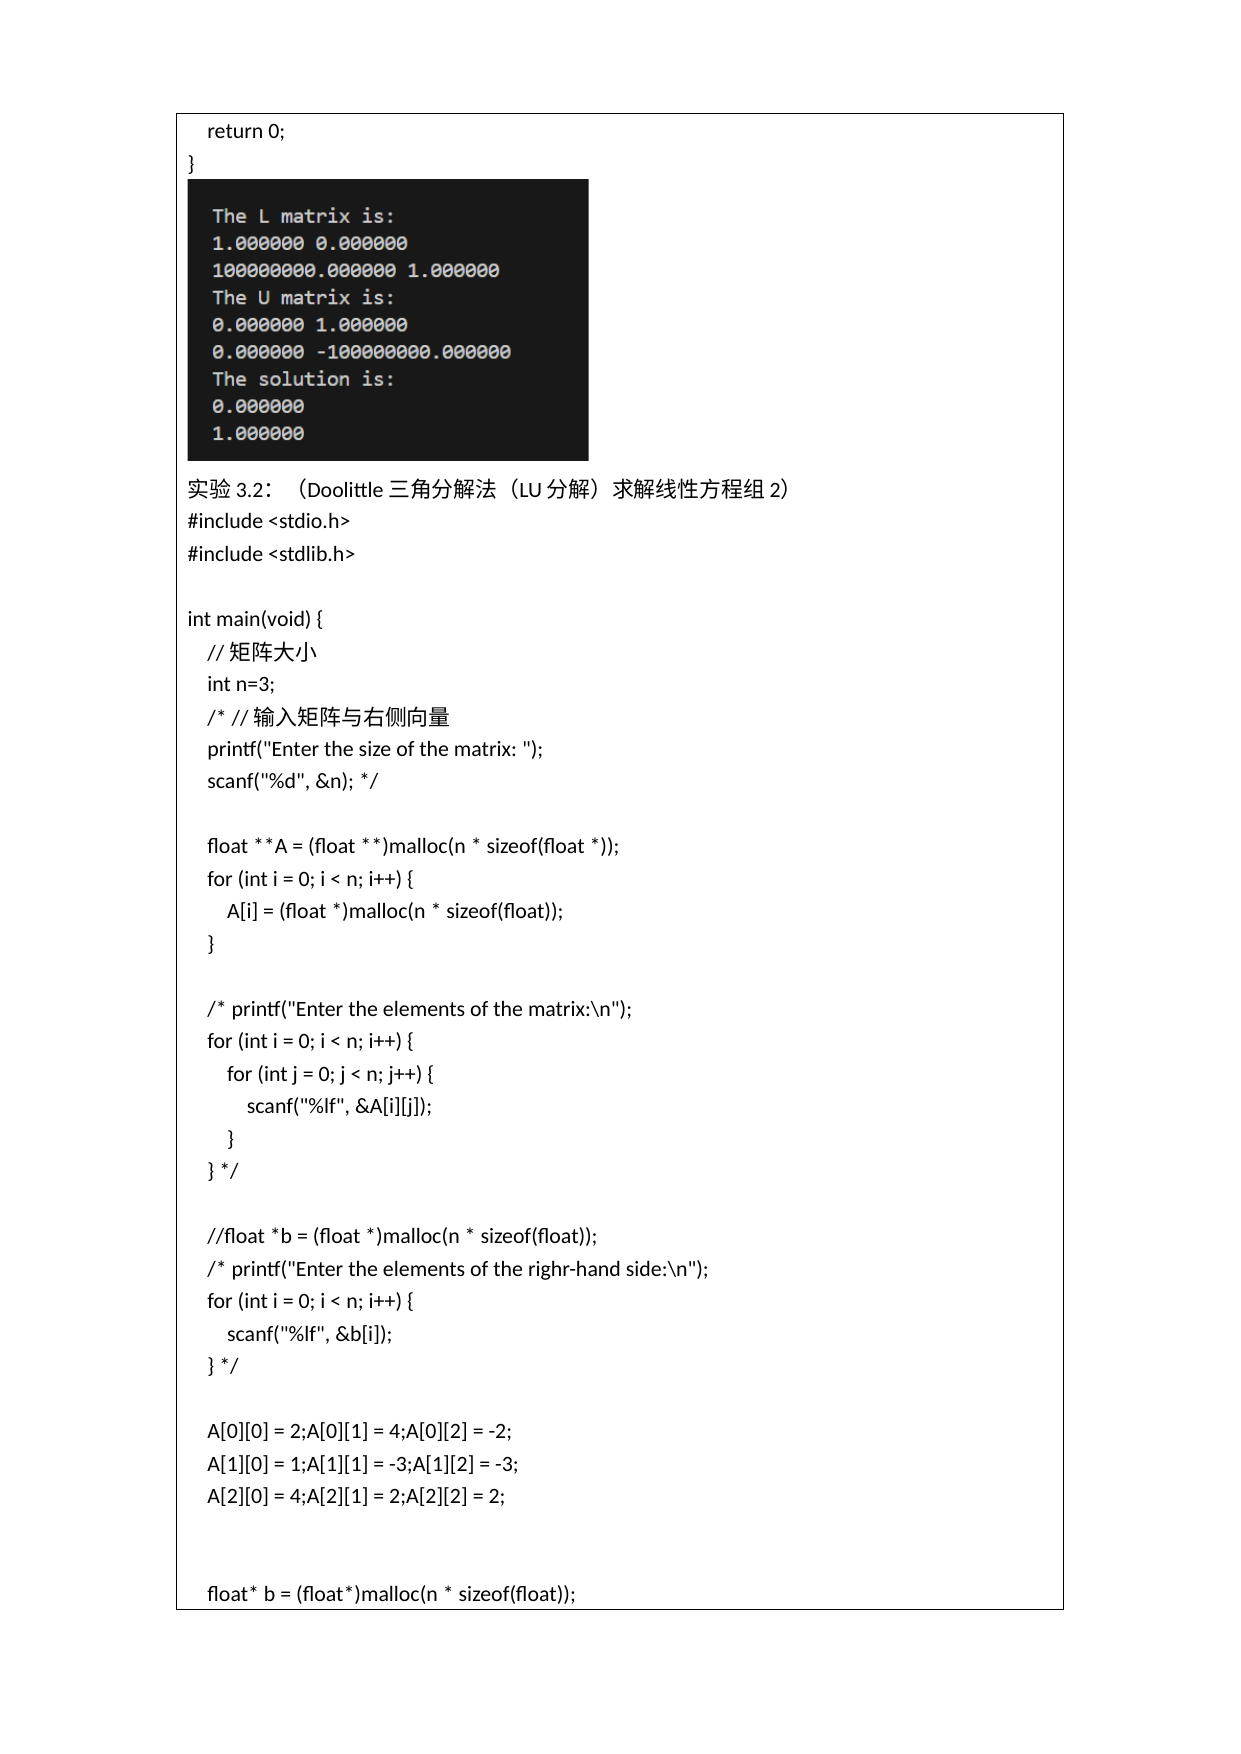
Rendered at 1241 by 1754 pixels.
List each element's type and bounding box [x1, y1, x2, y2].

picture [187, 179, 589, 461]
table_cell [177, 114, 1063, 1609]
